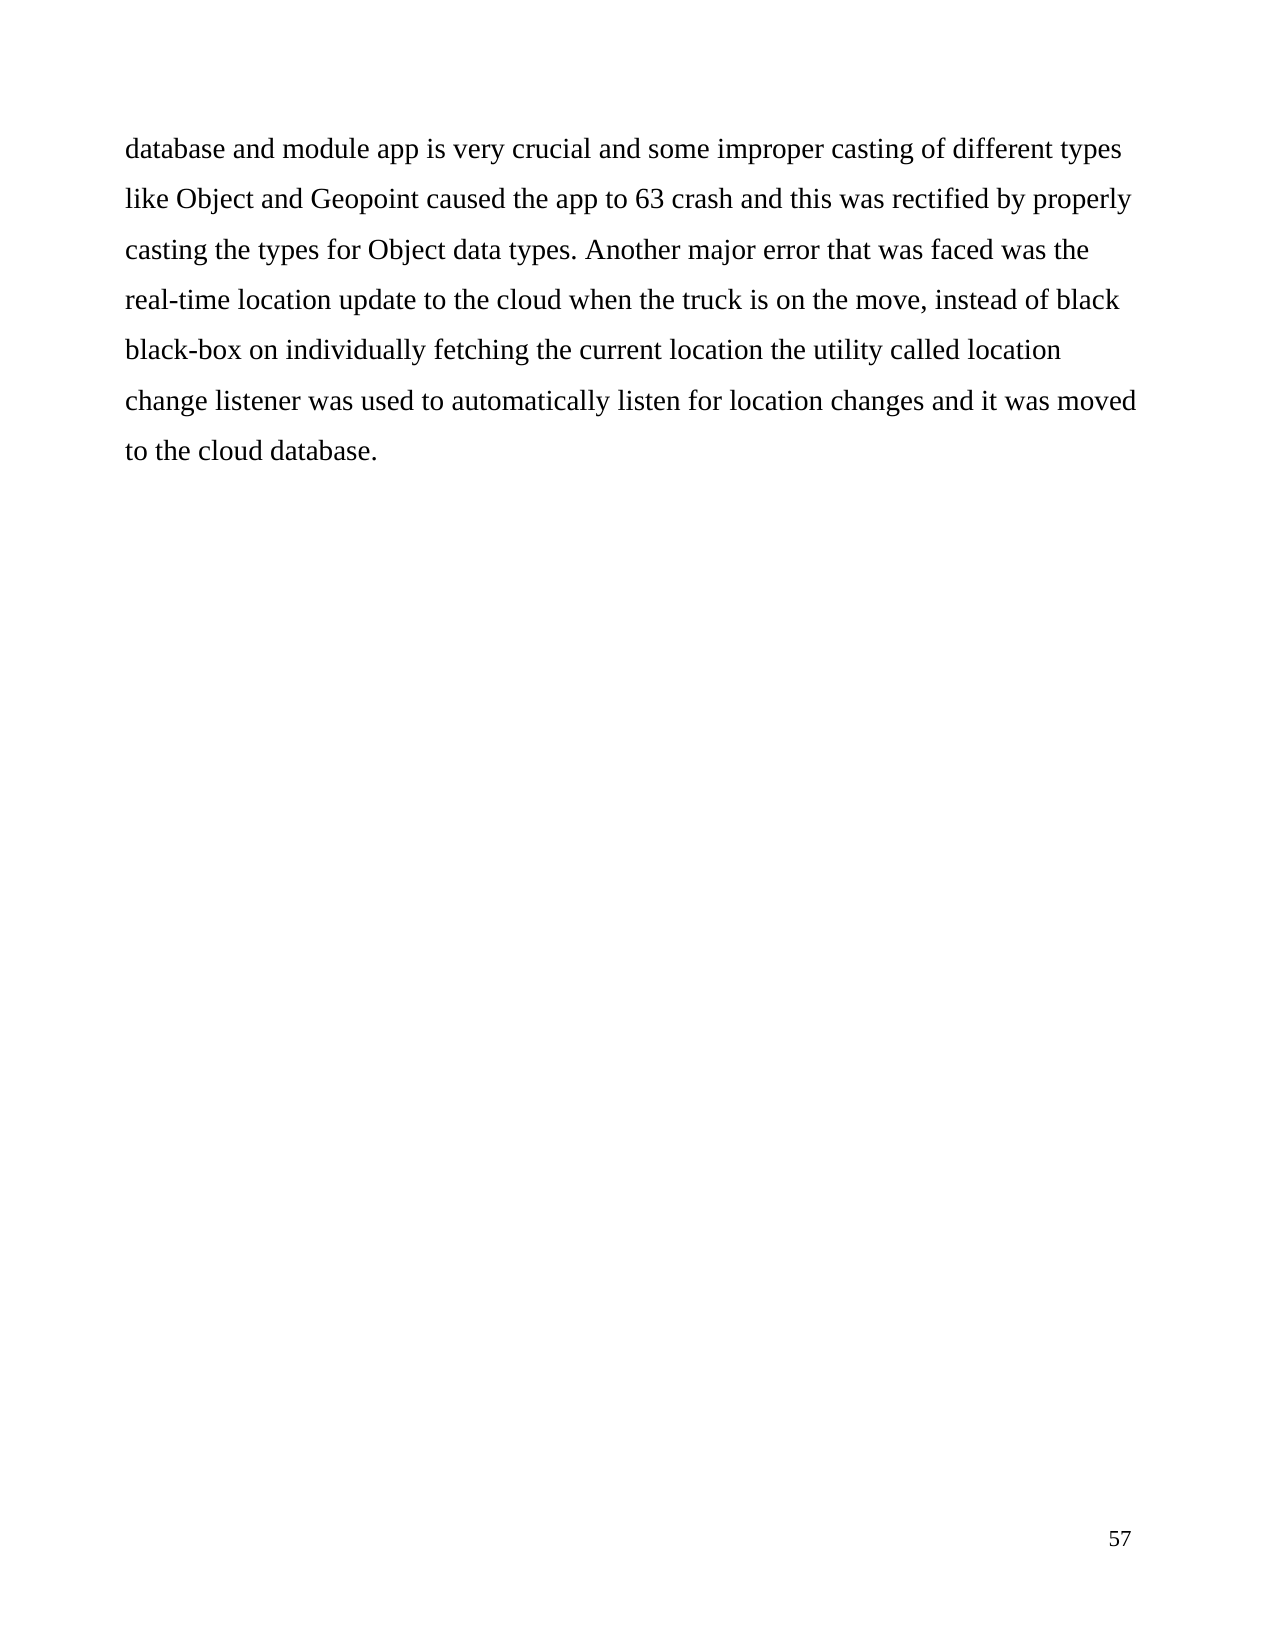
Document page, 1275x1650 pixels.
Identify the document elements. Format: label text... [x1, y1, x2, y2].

text database and module app is very crucial and some improper casting of different types like Object and Geopoint caused the app to 63 crash and this was rectified by properly casting the types for Object data types. Another major error that was faced was the real-time location update to the cloud when the truck is on the move, instead of black black-box on individually fetching the current location the utility called location change listener was used to automatically listen for location changes and it was moved to the cloud database. [125, 131, 1140, 467]
